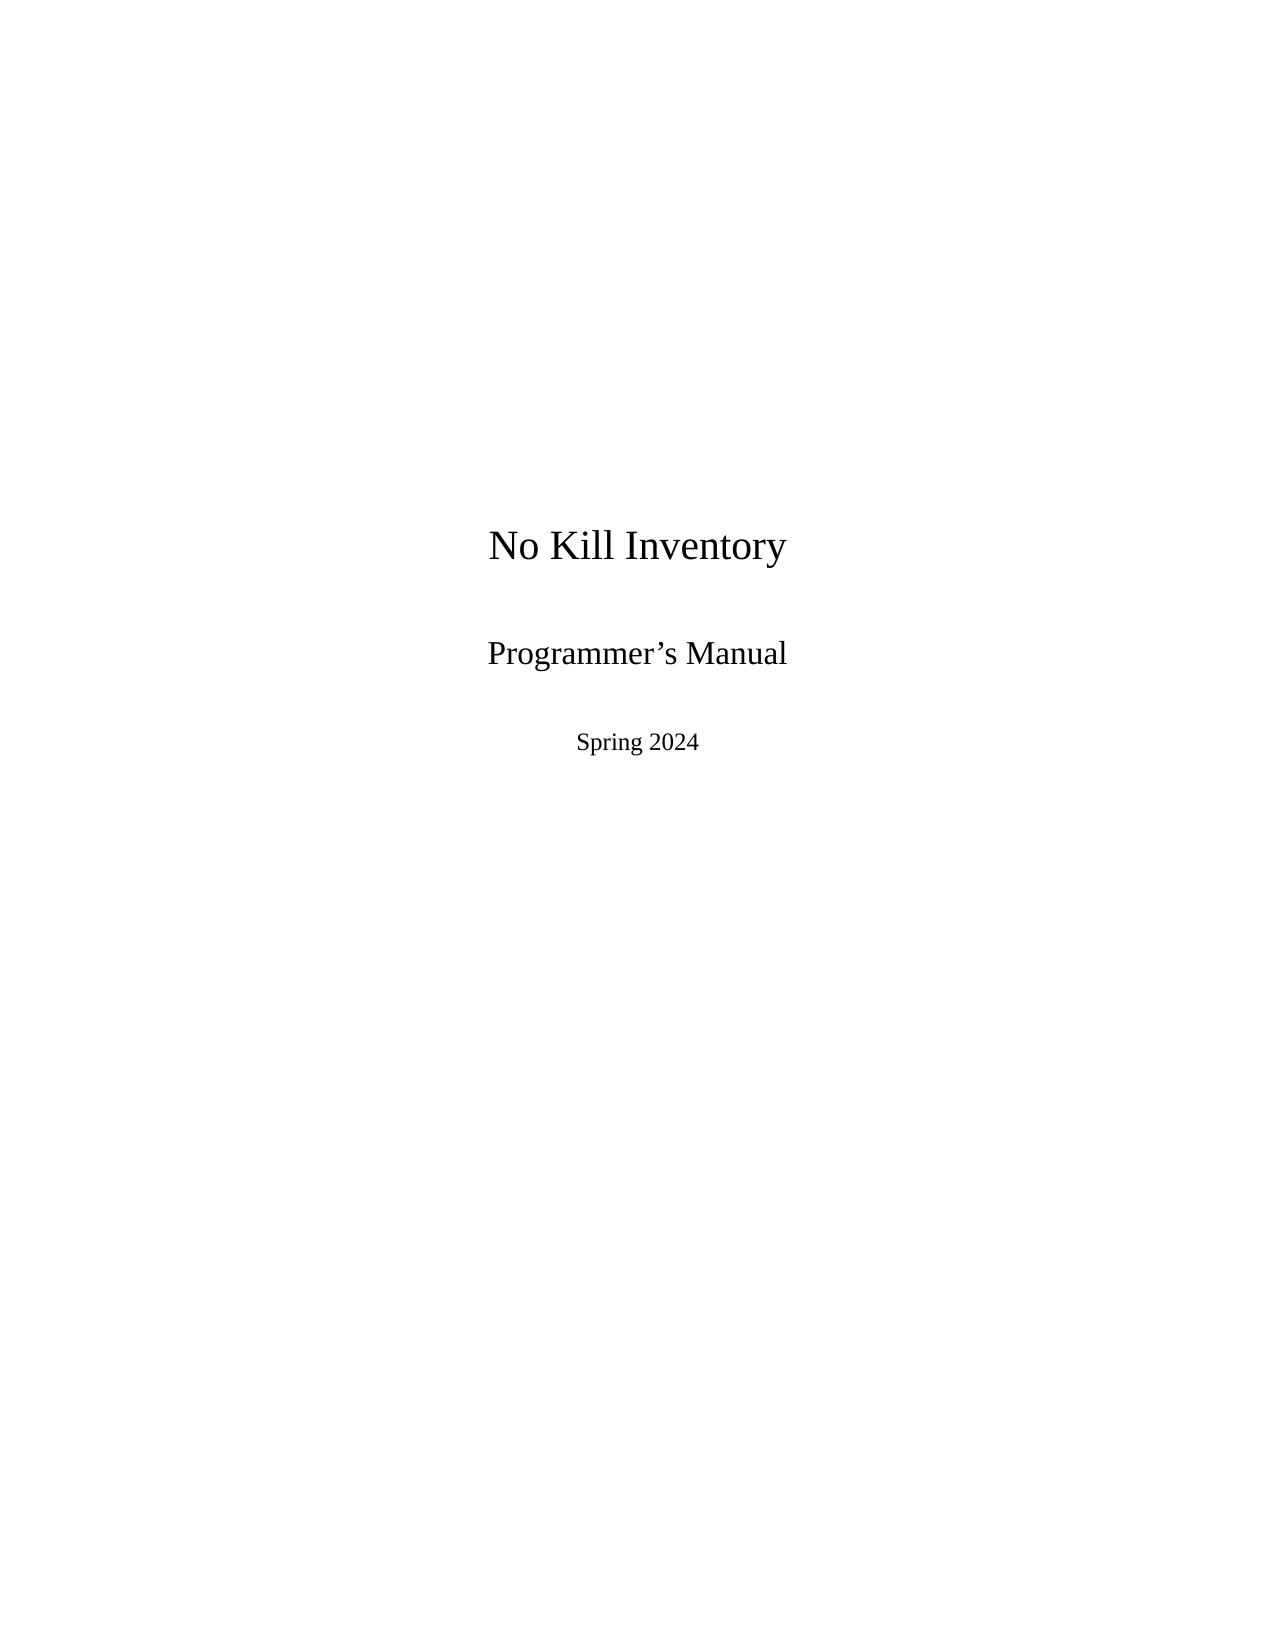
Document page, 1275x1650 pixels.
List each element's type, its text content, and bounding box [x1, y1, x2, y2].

text Programmer’s Manual [150, 633, 1125, 672]
text No Kill Inventory [150, 521, 1125, 569]
text Spring 2024 [150, 727, 1125, 755]
